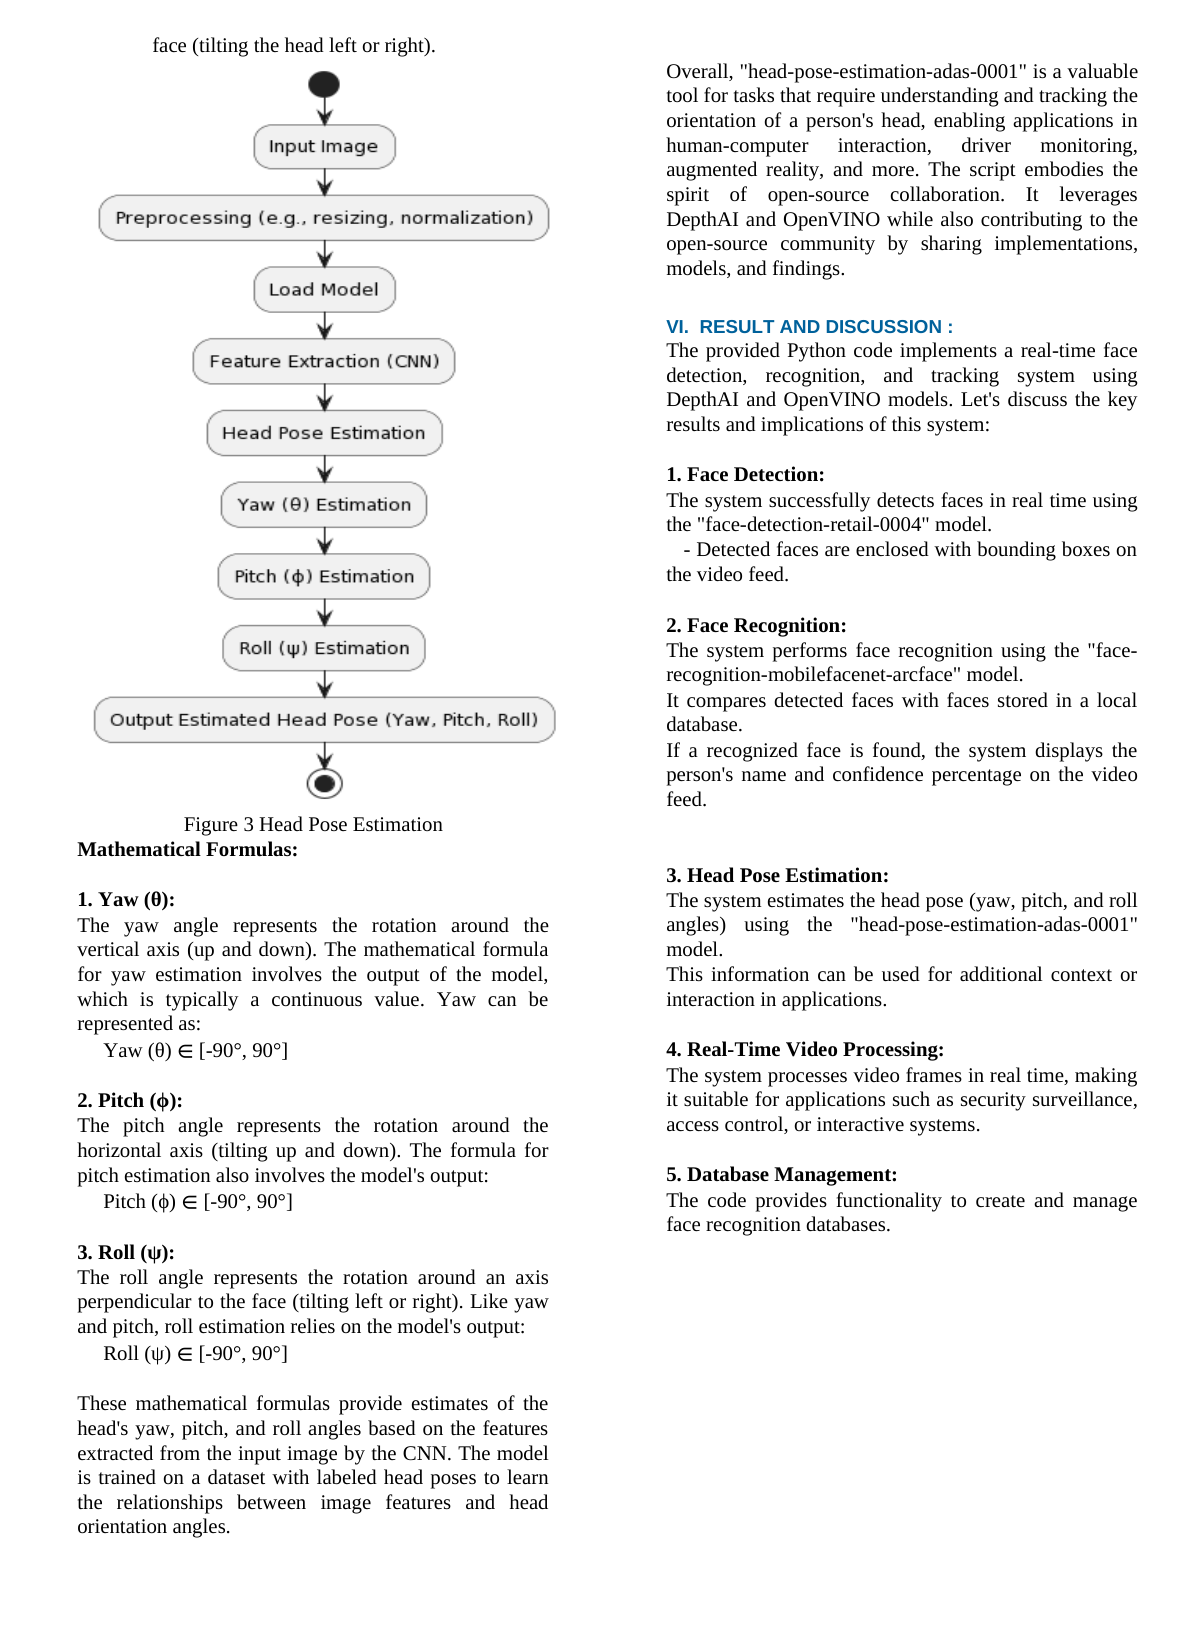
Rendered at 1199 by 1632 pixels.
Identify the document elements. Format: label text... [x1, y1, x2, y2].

text Figure 3 Head Pose Estimation [77, 812, 549, 836]
text The system performs face recognition using the "face-recognition-mobilefacenet-arcface" model. [666, 638, 1138, 686]
text Overall, "head-pose-estimation-adas-0001" is a valuable tool for tasks that require understanding and tracking the orientation of a person's head, enabling applications in human-computer interaction, driver monitoring, augmented reality, and more. The script embodies the spirit of open-source collaboration. It leverages DepthAI and OpenVINO while also contributing to the open-source community by sharing implementations, models, and findings. [666, 58, 1138, 280]
text The roll angle represents the rotation around an axis perpendicular to the face (tilting left or right). Like yaw and pitch, roll estimation relies on the model's output: [77, 1265, 549, 1338]
text 2. Face Recognition: [666, 612, 1138, 637]
text - Detected faces are enclosed with bounding boxes on the video feed. [666, 537, 1138, 586]
text The pitch angle represents the rotation around the horizontal axis (tilting up and down). The formula for pitch estimation also involves the model's output: [77, 1113, 549, 1187]
text 3. Head Pose Estimation: [666, 862, 1138, 887]
text The provided Python code implements a real-time face detection, recognition, and tracking system using DepthAI and OpenVINO models. Let's discuss the key results and implications of this system: [666, 338, 1138, 436]
text 1. Face Detection: [666, 462, 1138, 486]
text 1. Yaw (θ): [77, 887, 549, 911]
text This information can be used for additional context or interaction in applications. [666, 962, 1138, 1011]
text Yaw (θ) ∈ [-90°, 90°] [77, 1036, 549, 1062]
text The code provides functionality to create and manage face recognition databases. [666, 1188, 1138, 1236]
text The yaw angle represents the rotation around the vertical axis (up and down). The mathematical formula for yaw estimation involves the output of the model, which is typically a continuous value. Yaw can be represented as: [77, 912, 549, 1035]
text These mathematical formulas provide estimates of the head's yaw, pitch, and roll angles based on the features extracted from the input image by the CNN. The model is trained on a dataset with labeled head poses to learn the relationships between image features and head orientation angles. [77, 1391, 549, 1538]
text Roll (ψ) ∈ [-90°, 90°] [77, 1339, 549, 1364]
text If a recognized face is found, the system displays the person's name and confidence percentage on the video feed. [666, 737, 1138, 811]
text 2. Pitch (ϕ): [77, 1088, 549, 1112]
text Mathematical Formulas: [77, 837, 549, 861]
text 5. Database Management: [666, 1162, 1138, 1186]
text The system estimates the head pose (yaw, pitch, and roll angles) using the "head-pose-estimation-adas-0001" model. [666, 888, 1138, 961]
list RESULT AND DISCUSSION : [666, 316, 1138, 337]
text The system successfully detects faces in real time using the "face-detection-retail-0004" model. [666, 487, 1138, 536]
list Roll: The roll angle measures the rotation of the head around the axis perpendicular to the face (tilting the head left or right). [114, 33, 549, 57]
picture [77, 58, 569, 811]
text It compares detected faces with faces stored in a local database. [666, 688, 1138, 736]
text Pitch (ϕ) ∈ [-90°, 90°] [77, 1188, 549, 1213]
text 3. Roll (ψ): [77, 1239, 549, 1264]
text The system processes video frames in real time, making it suitable for applications such as security surveillance, access control, or interactive systems. [666, 1063, 1138, 1136]
text 4. Real-Time Video Processing: [666, 1037, 1138, 1061]
